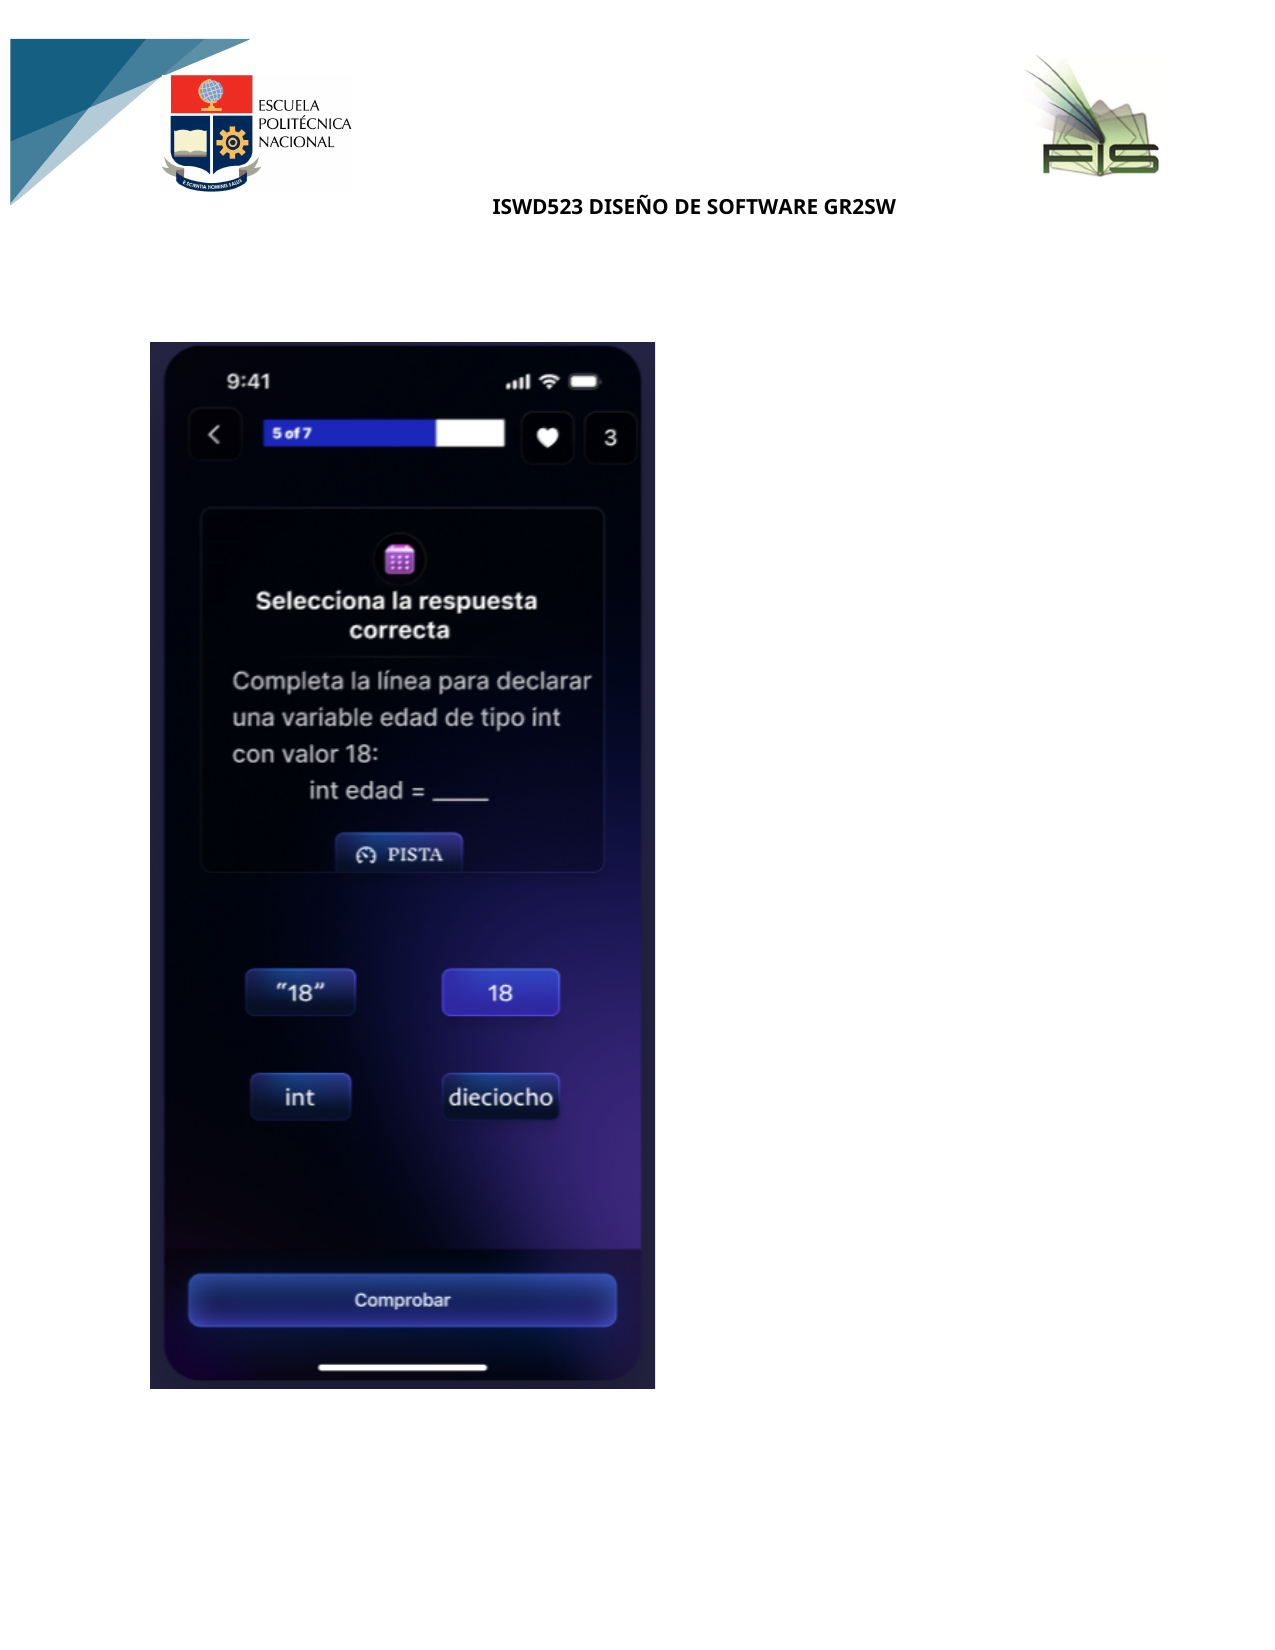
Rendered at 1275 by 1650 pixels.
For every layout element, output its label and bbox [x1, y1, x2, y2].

picture [1020, 54, 1161, 177]
picture [10, 38, 352, 207]
picture [150, 342, 656, 1389]
